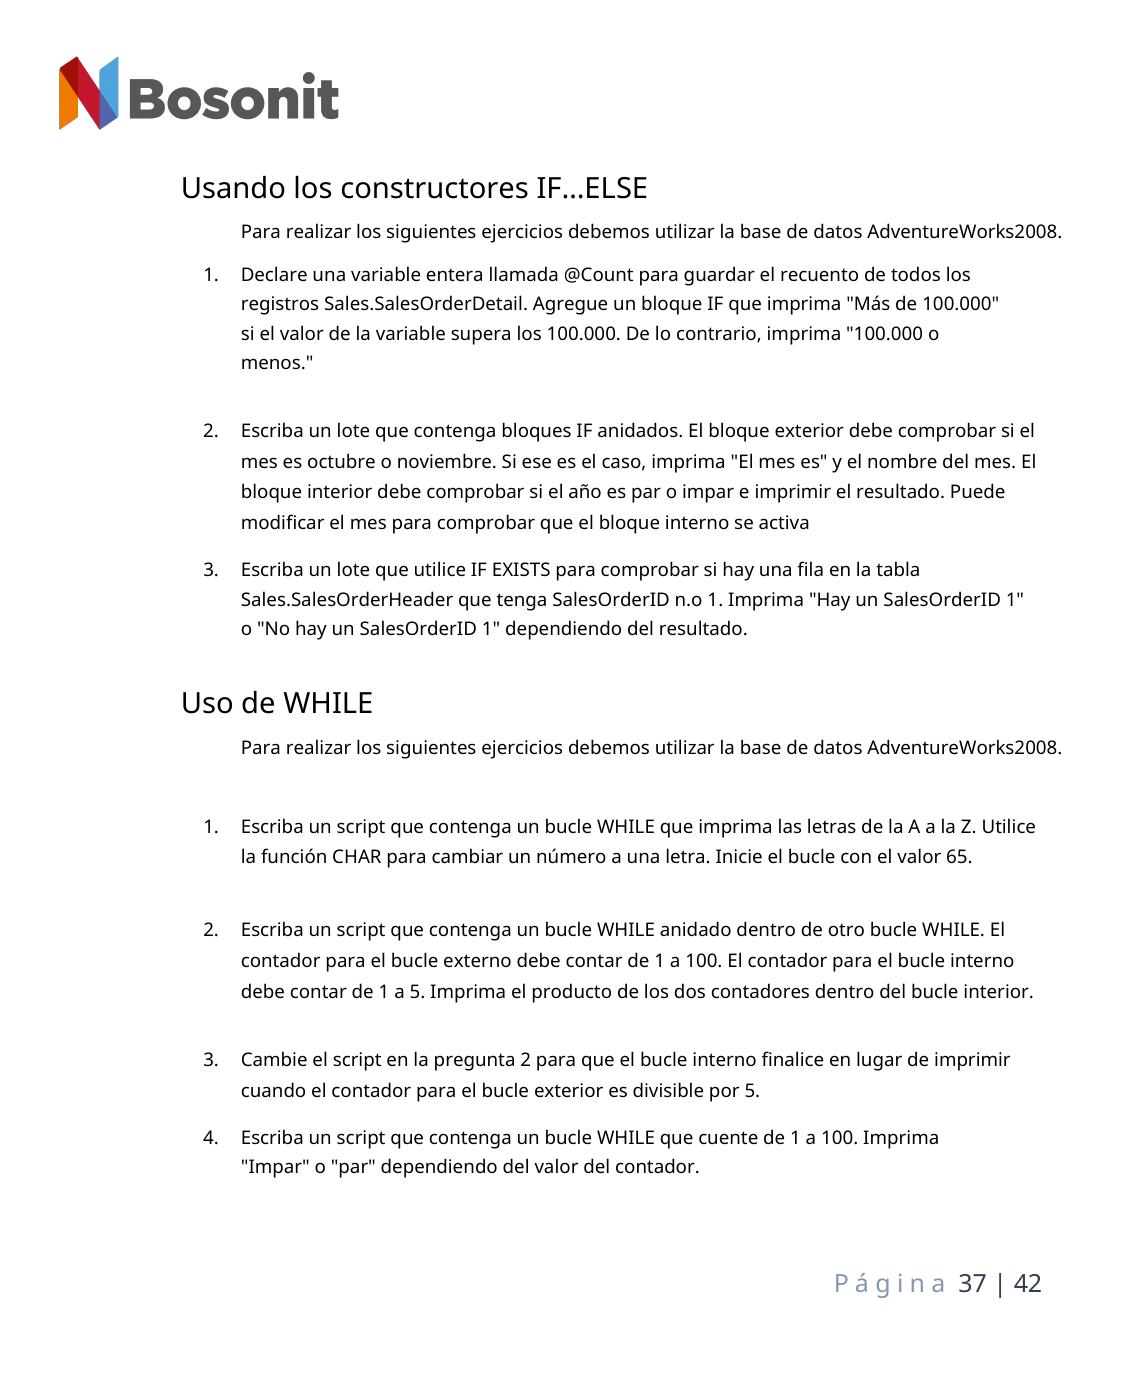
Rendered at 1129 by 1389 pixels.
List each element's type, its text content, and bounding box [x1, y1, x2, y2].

text Para realizar los siguientes ejercicios debemos utilizar la base de datos AdventureWorks2008. [241, 219, 1069, 244]
list Cambie el script en la pregunta 2 para que el bucle interno finalice en lugar de imprimir cuando el contador para el bucle exterior es divisible por 5. [203, 1047, 1026, 1103]
text Para realizar los siguientes ejercicios debemos utilizar la base de datos AdventureWorks2008. [241, 734, 1069, 760]
subtitle Usando los constructores IF…ELSE [181, 167, 1069, 207]
list Declare una variable entera llamada @Count para guardar el recuento de todos los registros Sales.SalesOrderDetail. Agregue un bloque IF que imprima "Más de 100.000" si el valor de la variable supera los 100.000. De lo contrario, imprima "100.000 o menos." [203, 261, 1005, 375]
list Escriba un script que contenga un bucle WHILE que imprima las letras de la A a la Z. Utilice la función CHAR para cambiar un número a una letra. Inicie el bucle con el valor 65. [203, 814, 1047, 868]
list Escriba un lote que contenga bloques IF anidados. El bloque exterior debe comprobar si el mes es octubre o noviembre. Si ese es el caso, imprima "El mes es" y el nombre del mes. El bloque interior debe comprobar si el año es par o impar e imprimir el resultado. Puede modificar el mes para comprobar que el bloque interno se activa [203, 417, 1045, 535]
list Escriba un lote que utilice IF EXISTS para comprobar si hay una fila en la tabla Sales.SalesOrderHeader que tenga SalesOrderID n.o 1. Imprima "Hay un SalesOrderID 1" o "No hay un SalesOrderID 1" dependiendo del resultado. [203, 556, 1031, 641]
subtitle Uso de WHILE [181, 683, 1069, 722]
picture [59, 56, 339, 130]
list Escriba un script que contenga un bucle WHILE que cuente de 1 a 100. Imprima "Impar" o "par" dependiendo del valor del contador. [203, 1124, 1003, 1179]
list Escriba un script que contenga un bucle WHILE anidado dentro de otro bucle WHILE. El contador para el bucle externo debe contar de 1 a 100. El contador para el bucle interno debe contar de 1 a 5. Imprima el producto de los dos contadores dentro del bucle interior. [203, 916, 1043, 1003]
